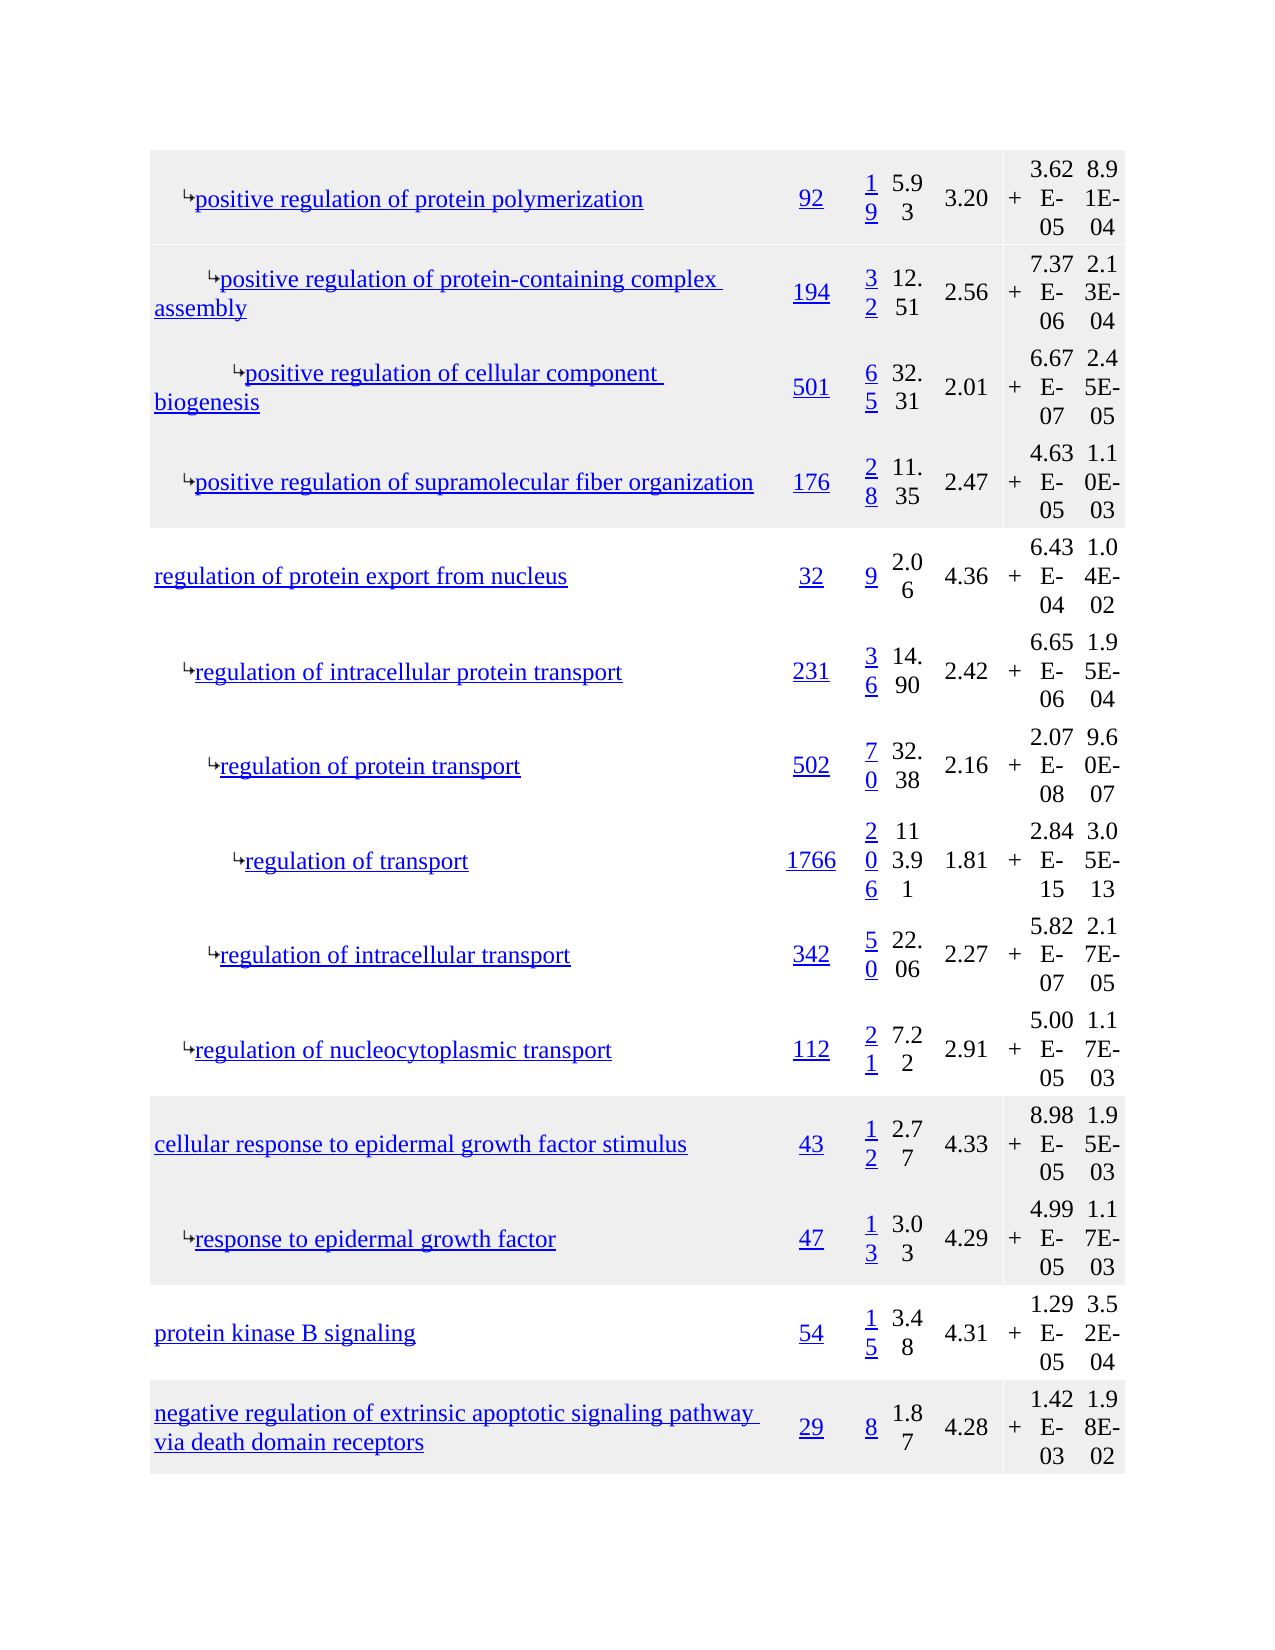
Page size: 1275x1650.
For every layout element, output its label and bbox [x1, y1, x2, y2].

picture [154, 1222, 195, 1248]
picture [154, 844, 245, 870]
picture [154, 465, 195, 491]
picture [154, 749, 220, 775]
picture [154, 262, 220, 288]
picture [154, 655, 195, 680]
picture [154, 182, 195, 207]
picture [154, 938, 220, 964]
picture [154, 1033, 195, 1059]
picture [154, 356, 245, 382]
